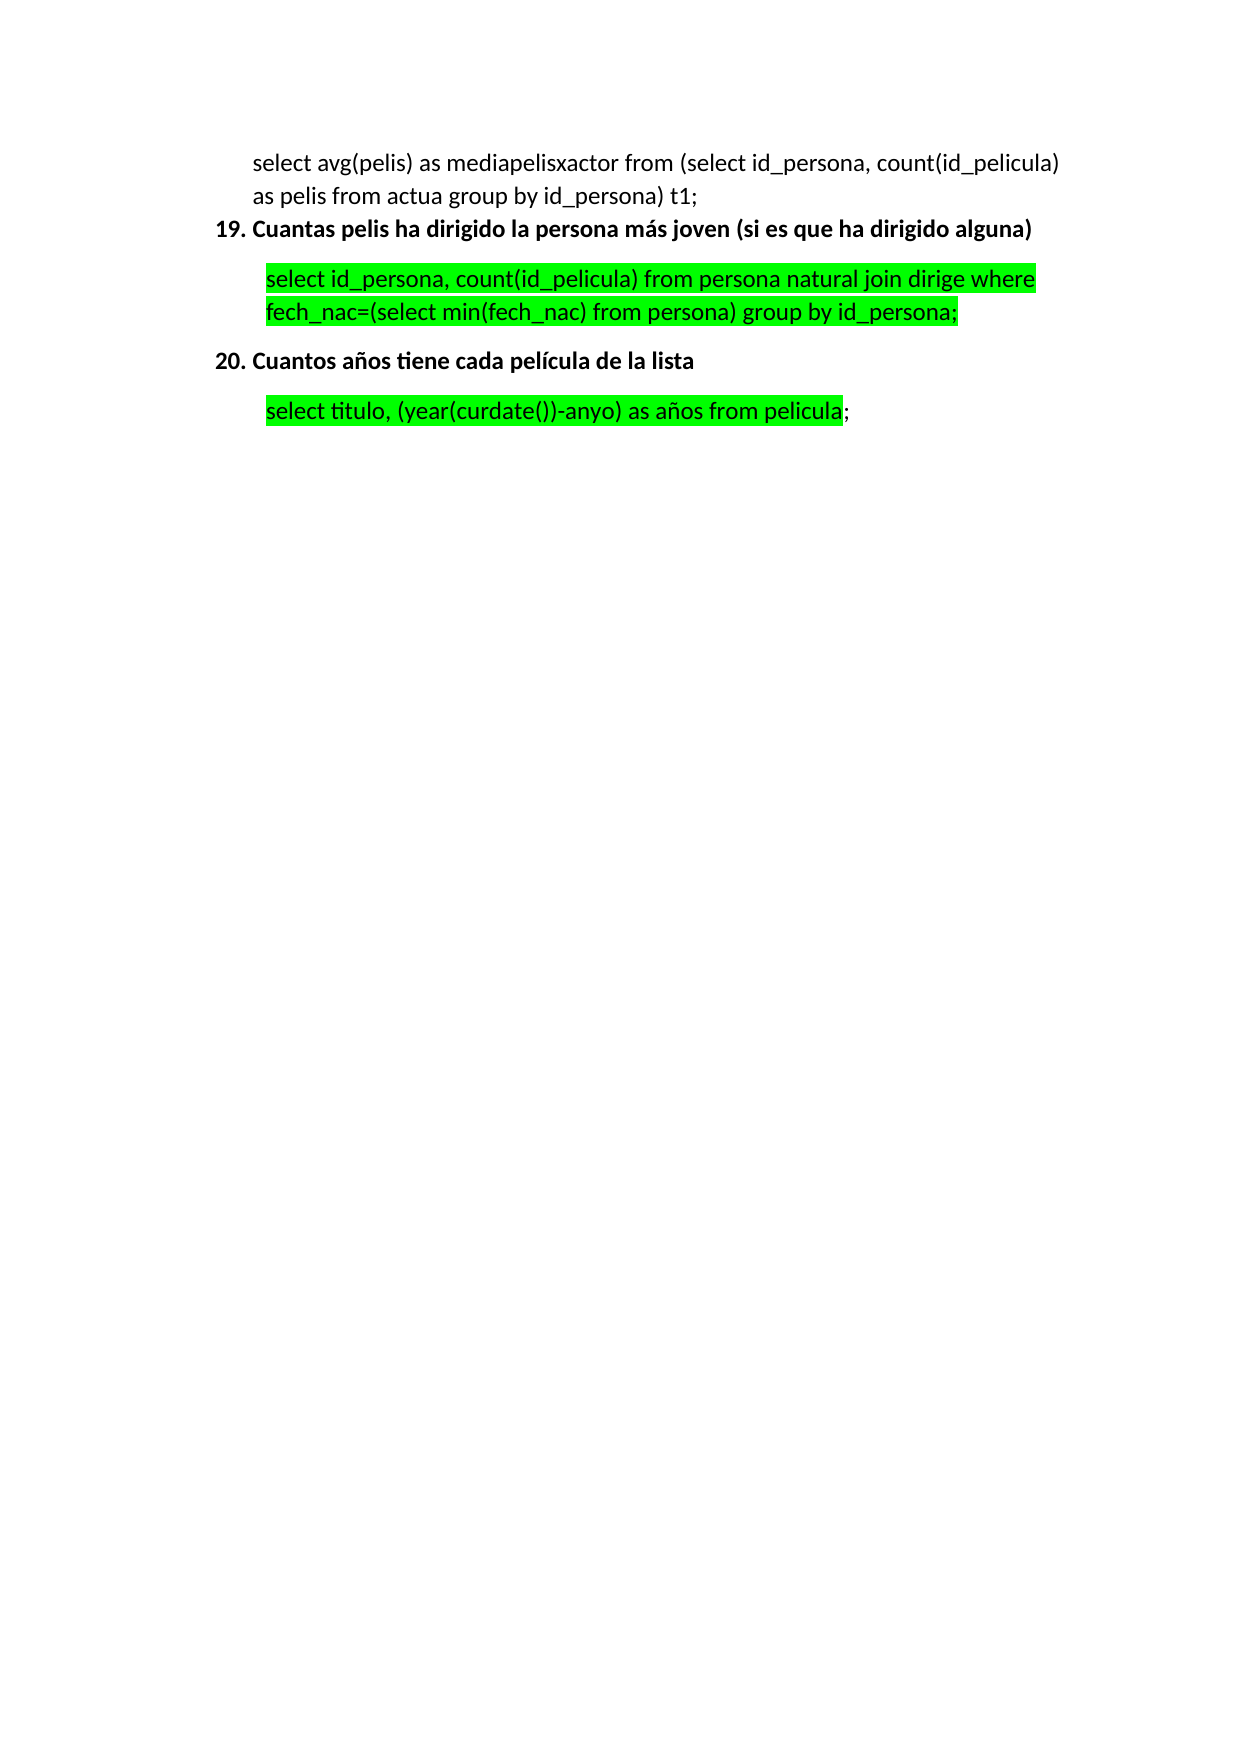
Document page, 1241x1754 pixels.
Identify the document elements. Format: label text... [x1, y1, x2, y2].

list select avg(pelis) as mediapelisxactor from (select id_persona, count(id_pelicula) as pelis from actua group by id_persona) t1; [252, 148, 1063, 211]
list Cuantos años tiene cada película de la lista [215, 346, 1063, 376]
list Cuantas pelis ha dirigido la persona más joven (si es que ha dirigido alguna) [215, 213, 1063, 244]
text select id_persona, count(id_pelicula) from persona natural join dirige where fech_nac=(select min(fech_nac) from persona) group by id_persona; [266, 263, 1063, 326]
text select titulo, (year(curdate())-anyo) as años from pelicula; [843, 395, 1063, 426]
